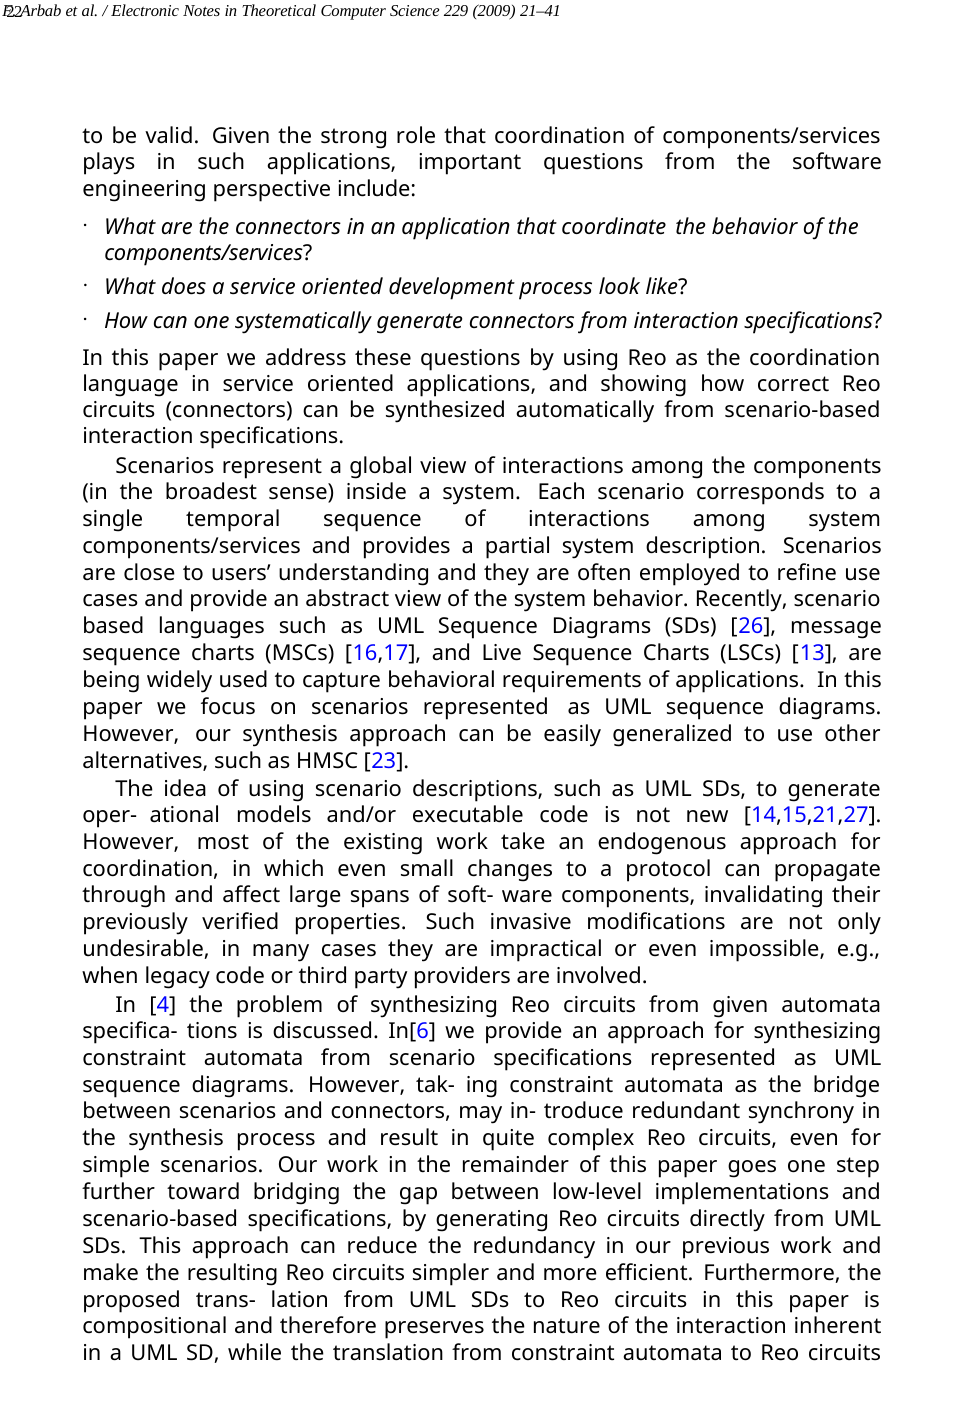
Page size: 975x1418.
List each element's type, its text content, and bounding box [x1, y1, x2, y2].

text In this paper we address these questions by using Reo as the coordination language in service oriented applications, and showing how correct Reo circuits (connectors) can be synthesized automatically from scenario-based interaction specifications. [82, 345, 881, 450]
text to be valid. Given the strong role that coordination of components/services plays in such applications, important questions from the software engineering perspective include: [82, 122, 882, 203]
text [82, 991, 881, 1367]
list What does a service oriented development process look like? [83, 271, 904, 301]
list How can one systematically generate connectors from interaction speciﬁcations? [83, 305, 904, 335]
list What are the connectors in an application that coordinate the behavior of the components/services? [83, 213, 881, 267]
text The idea of using scenario descriptions, such as UML SDs, to generate oper- ational models and/or executable code is not new [14,15,21,27]. However, most of the existing work take an endogenous approach for coordination, in which even small changes to a protocol can propagate through and affect large spans of soft- ware components, invalidating their previously verified properties. Such invasive modifications are not only undesirable, in many cases they are impractical or even impossible, e.g., when legacy code or third party providers are involved. [82, 775, 882, 990]
text Scenarios represent a global view of interactions among the components (in the broadest sense) inside a system. Each scenario corresponds to a single temporal sequence of interactions among system components/services and provides a partial system description. Scenarios are close to users’ understanding and they are often employed to refine use cases and provide an abstract view of the system behavior. Recently, scenario based languages such as UML Sequence Diagrams (SDs) [26], message sequence charts (MSCs) [16,17], and Live Sequence Charts (LSCs) [13], are being widely used to capture behavioral requirements of applications. In this paper we focus on scenarios represented as UML sequence diagrams. However, our synthesis approach can be easily generalized to use other alternatives, such as HMSC [23]. [82, 452, 882, 774]
